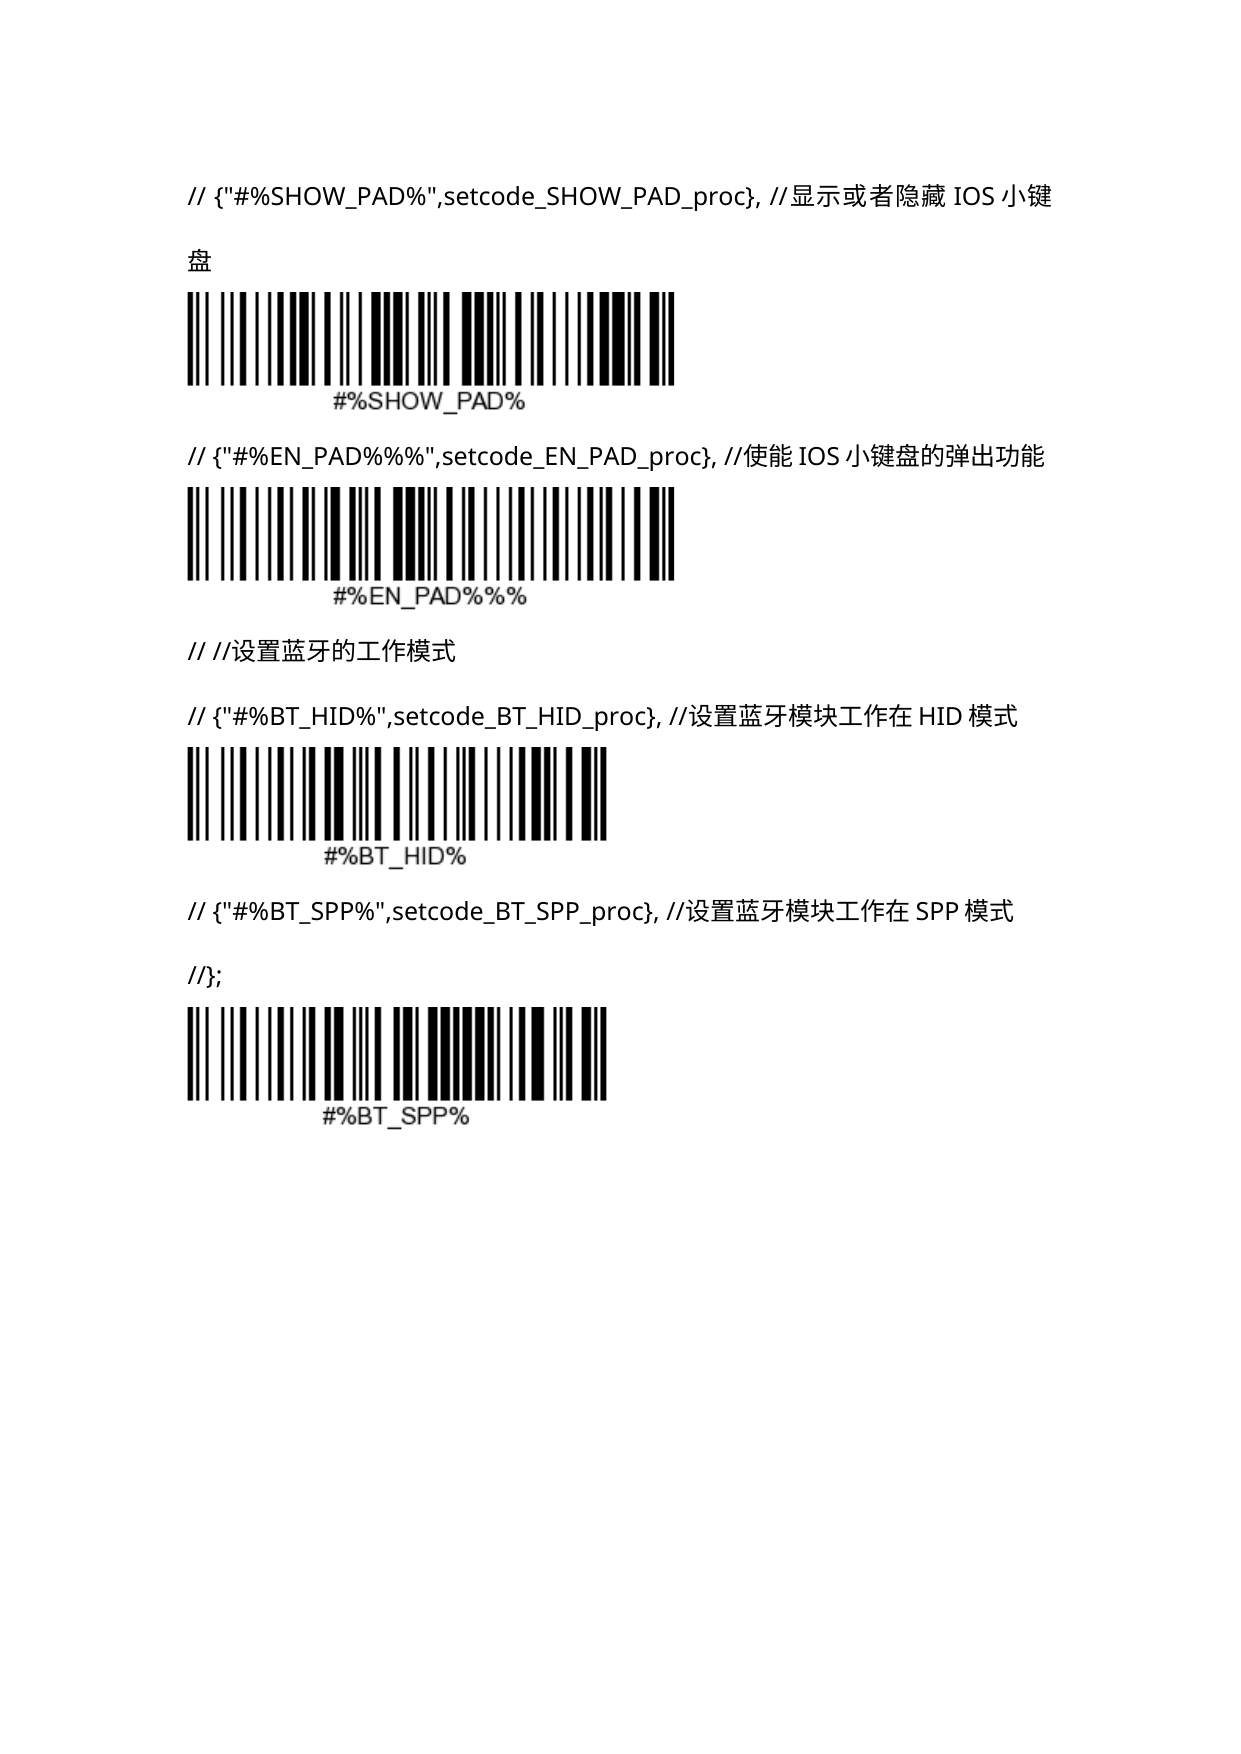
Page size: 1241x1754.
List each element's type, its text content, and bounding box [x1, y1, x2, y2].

picture [187, 487, 675, 611]
picture [187, 747, 607, 871]
picture [187, 1007, 607, 1131]
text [187, 162, 1053, 292]
picture [187, 292, 675, 416]
text // {"#%BT_SPP%",setcode_BT_SPP_proc}, //设置蓝牙模块工作在SPP模式 //}; [187, 747, 1053, 1007]
